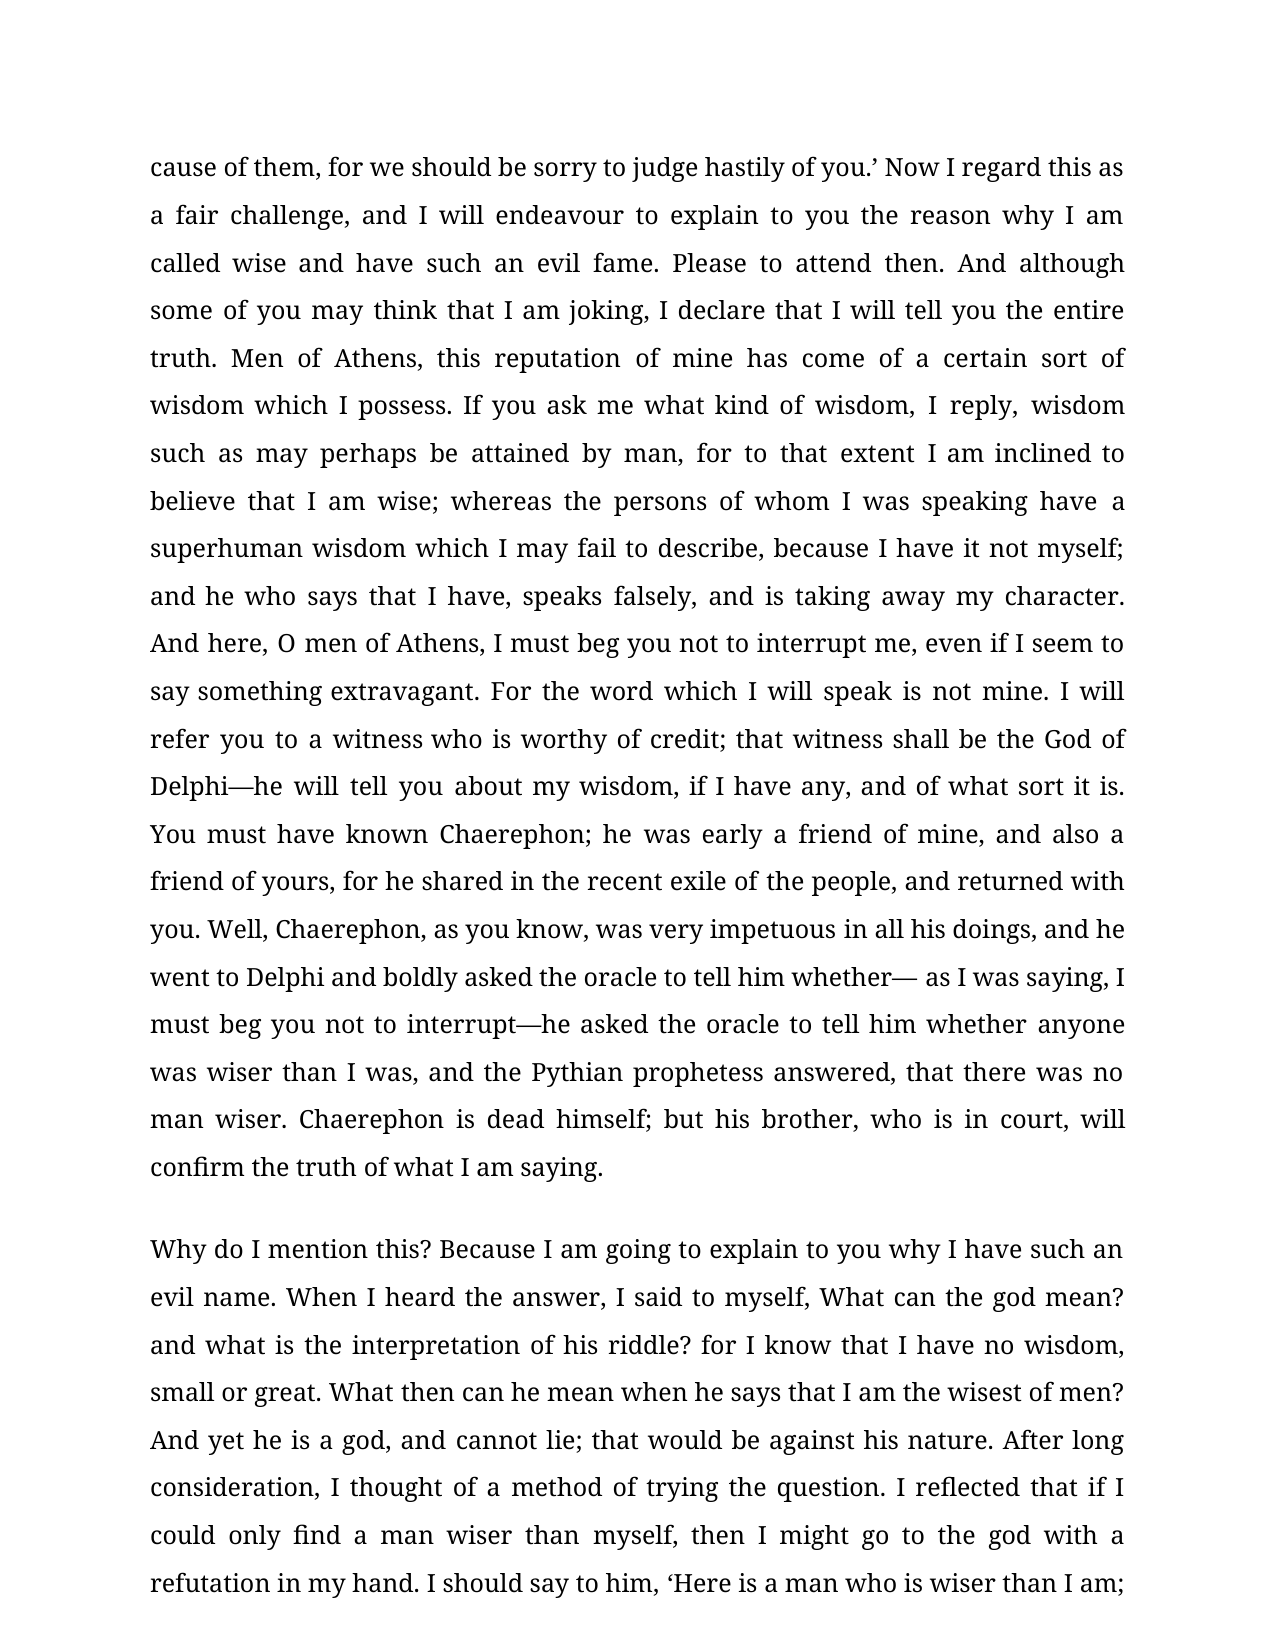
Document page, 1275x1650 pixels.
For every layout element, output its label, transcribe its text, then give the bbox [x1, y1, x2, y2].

text cause of them, for we should be sorry to judge hastily of you.’ Now I regard this as a fair challenge, and I will endeavour to explain to you the reason why I am called wise and have such an evil fame. Please to attend then. And although some of you may think that I am joking, I declare that I will tell you the entire truth. Men of Athens, this reputation of mine has come of a certain sort of wisdom which I possess. If you ask me what kind of wisdom, I reply, wisdom such as may perhaps be attained by man, for to that extent I am inclined to believe that I am wise; whereas the persons of whom I was speaking have a superhuman wisdom which I may fail to describe, because I have it not myself; and he who says that I have, speaks falsely, and is taking away my character. And here, O men of Athens, I must beg you not to interrupt me, even if I seem to say something extravagant. For the word which I will speak is not mine. I will refer you to a witness who is worthy of credit; that witness shall be the God of Delphi—he will tell you about my wisdom, if I have any, and of what sort it is. You must have known Chaerephon; he was early a friend of mine, and also a friend of yours, for he shared in the recent exile of the people, and returned with you. Well, Chaerephon, as you know, was very impetuous in all his doings, and he went to Delphi and boldly asked the oracle to tell him whether— as I was saying, I must beg you not to interrupt—he asked the oracle to tell him whether anyone was wiser than I was, and the Pythian prophetess answered, that there was no man wiser. Chaerephon is dead himself; but his brother, who is in court, will confirm the truth of what I am saying. [150, 150, 1125, 1184]
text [150, 1232, 1125, 1599]
